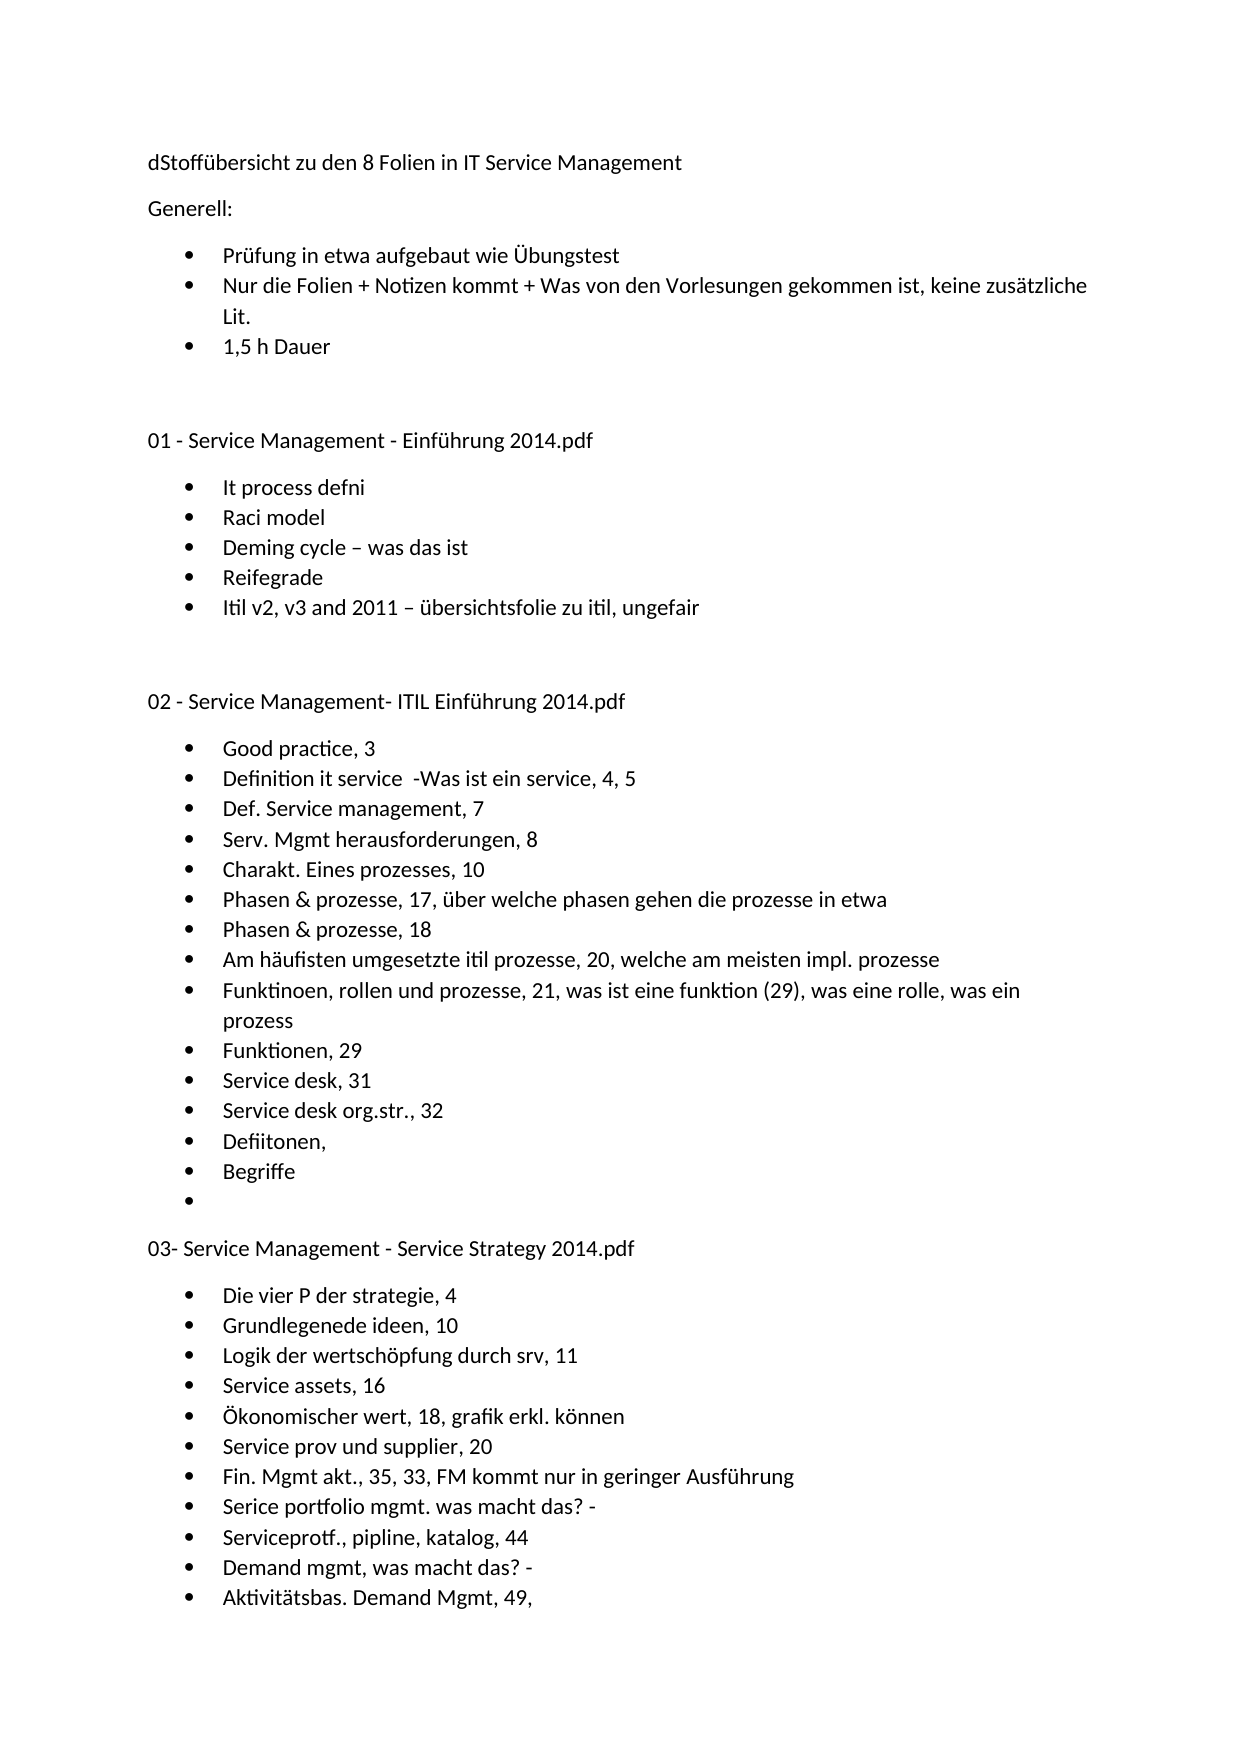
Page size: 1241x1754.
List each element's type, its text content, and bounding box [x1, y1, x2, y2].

list Am häufisten umgesetzte itil prozesse, 20, welche am meisten impl. prozesse [185, 946, 1093, 973]
list Ökonomischer wert, 18, grafik erkl. können [185, 1402, 1093, 1430]
list Nur die Folien + Notizen kommt + Was von den Vorlesungen gekommen ist, keine zusätzliche Lit. [185, 272, 1093, 330]
list Service desk, 31 [185, 1066, 1093, 1094]
list Raci model [185, 503, 1093, 531]
list Good practice, 3 [185, 734, 1093, 762]
list Def. Service management, 7 [185, 794, 1093, 822]
list Serice portfolio mgmt. was macht das? - [185, 1492, 1093, 1520]
text dStoffübersicht zu den 8 Folien in IT Service Management [148, 148, 1093, 176]
list Serviceprotf., pipline, katalog, 44 [185, 1523, 1093, 1551]
list 1,5 h Dauer [185, 332, 1093, 360]
list Service assets, 16 [185, 1372, 1093, 1399]
text 02 - Service Management- ITIL Einführung 2014.pdf [148, 687, 1093, 715]
list Service prov und supplier, 20 [185, 1432, 1093, 1460]
list Funktinoen, rollen und prozesse, 21, was ist eine funktion (29), was eine rolle, was ein prozess [185, 976, 1093, 1034]
list Deming cycle – was das ist [185, 533, 1093, 561]
list Aktivitätsbas. Demand Mgmt, 49, [185, 1583, 1093, 1611]
list Serv. Mgmt herausforderungen, 8 [185, 825, 1093, 853]
list It process defni [185, 473, 1093, 501]
list Itil v2, v3 and 2011 – übersichtsfolie zu itil, ungefair [185, 593, 1093, 621]
list Phasen & prozesse, 18 [185, 915, 1093, 943]
text 03- Service Management - Service Strategy 2014.pdf [148, 1234, 1093, 1262]
list Prüfung in etwa aufgebaut wie Übungstest [185, 241, 1093, 269]
list Fin. Mgmt akt., 35, 33, FM kommt nur in geringer Ausführung [185, 1462, 1093, 1490]
list Definition it service -Was ist ein service, 4, 5 [185, 764, 1093, 792]
list Defiitonen, [185, 1127, 1093, 1155]
text Generell: [148, 194, 1093, 222]
list Grundlegenede ideen, 10 [185, 1311, 1093, 1339]
list Begriffe [185, 1157, 1093, 1185]
list Demand mgmt, was macht das? - [185, 1553, 1093, 1581]
list Service desk org.str., 32 [185, 1097, 1093, 1124]
list Reifegrade [185, 563, 1093, 591]
list Logik der wertschöpfung durch srv, 11 [185, 1341, 1093, 1369]
list Die vier P der strategie, 4 [185, 1281, 1093, 1309]
list Funktionen, 29 [185, 1036, 1093, 1064]
text 01 - Service Management - Einführung 2014.pdf [148, 426, 1093, 454]
list Charakt. Eines prozesses, 10 [185, 855, 1093, 883]
list Phasen & prozesse, 17, über welche phasen gehen die prozesse in etwa [185, 885, 1093, 913]
